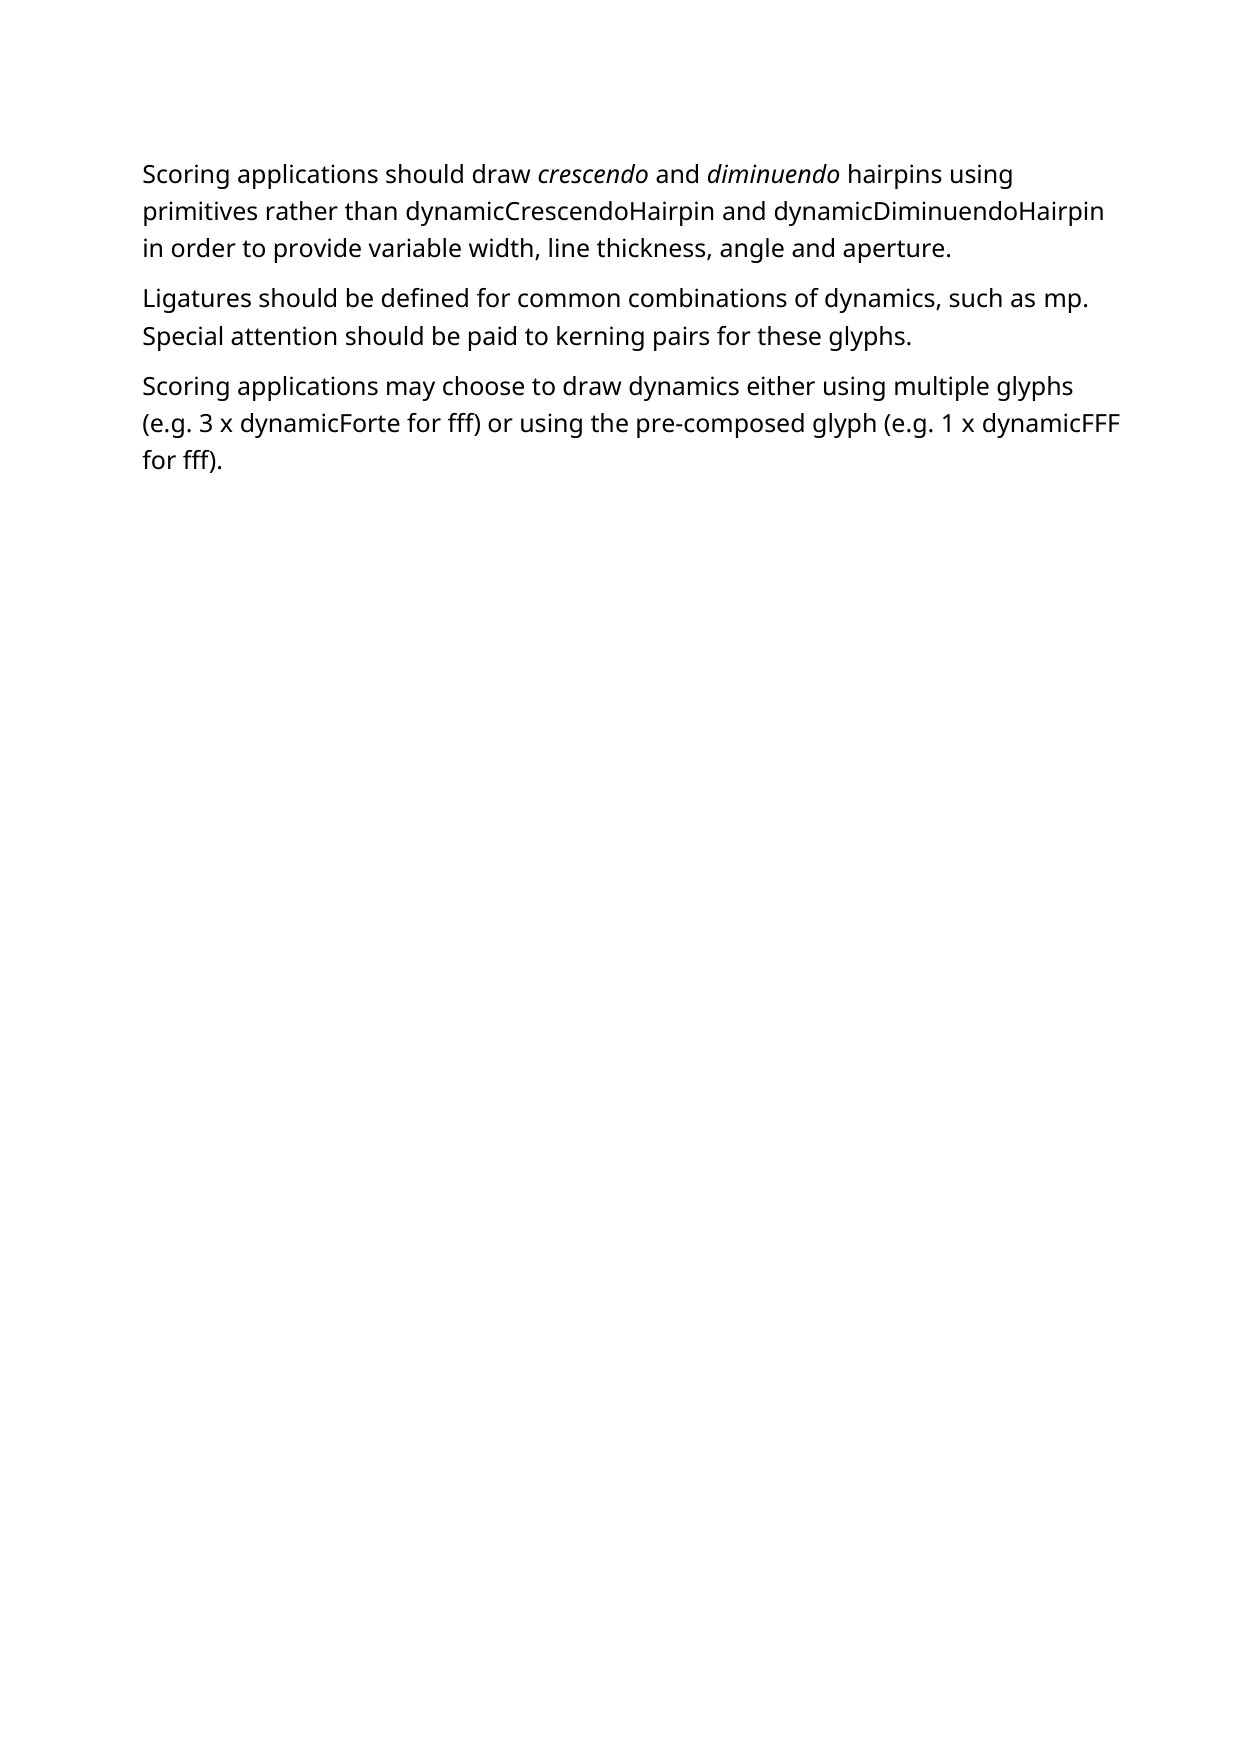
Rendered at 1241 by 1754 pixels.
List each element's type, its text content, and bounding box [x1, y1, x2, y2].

text Scoring applications should draw crescendo and diminuendo hairpins using primitives rather than dynamicCrescendoHairpin and dynamicDiminuendoHairpin in order to provide variable width, line thickness, angle and aperture. [142, 156, 1128, 265]
text Scoring applications may choose to draw dynamics either using multiple glyphs (e.g. 3 x dynamicForte for fff) or using the pre-composed glyph (e.g. 1 x dynamicFFF for fff). [142, 368, 1128, 477]
text Ligatures should be defined for common combinations of dynamics, such as mp. Special attention should be paid to kerning pairs for these glyphs. [142, 281, 1128, 352]
